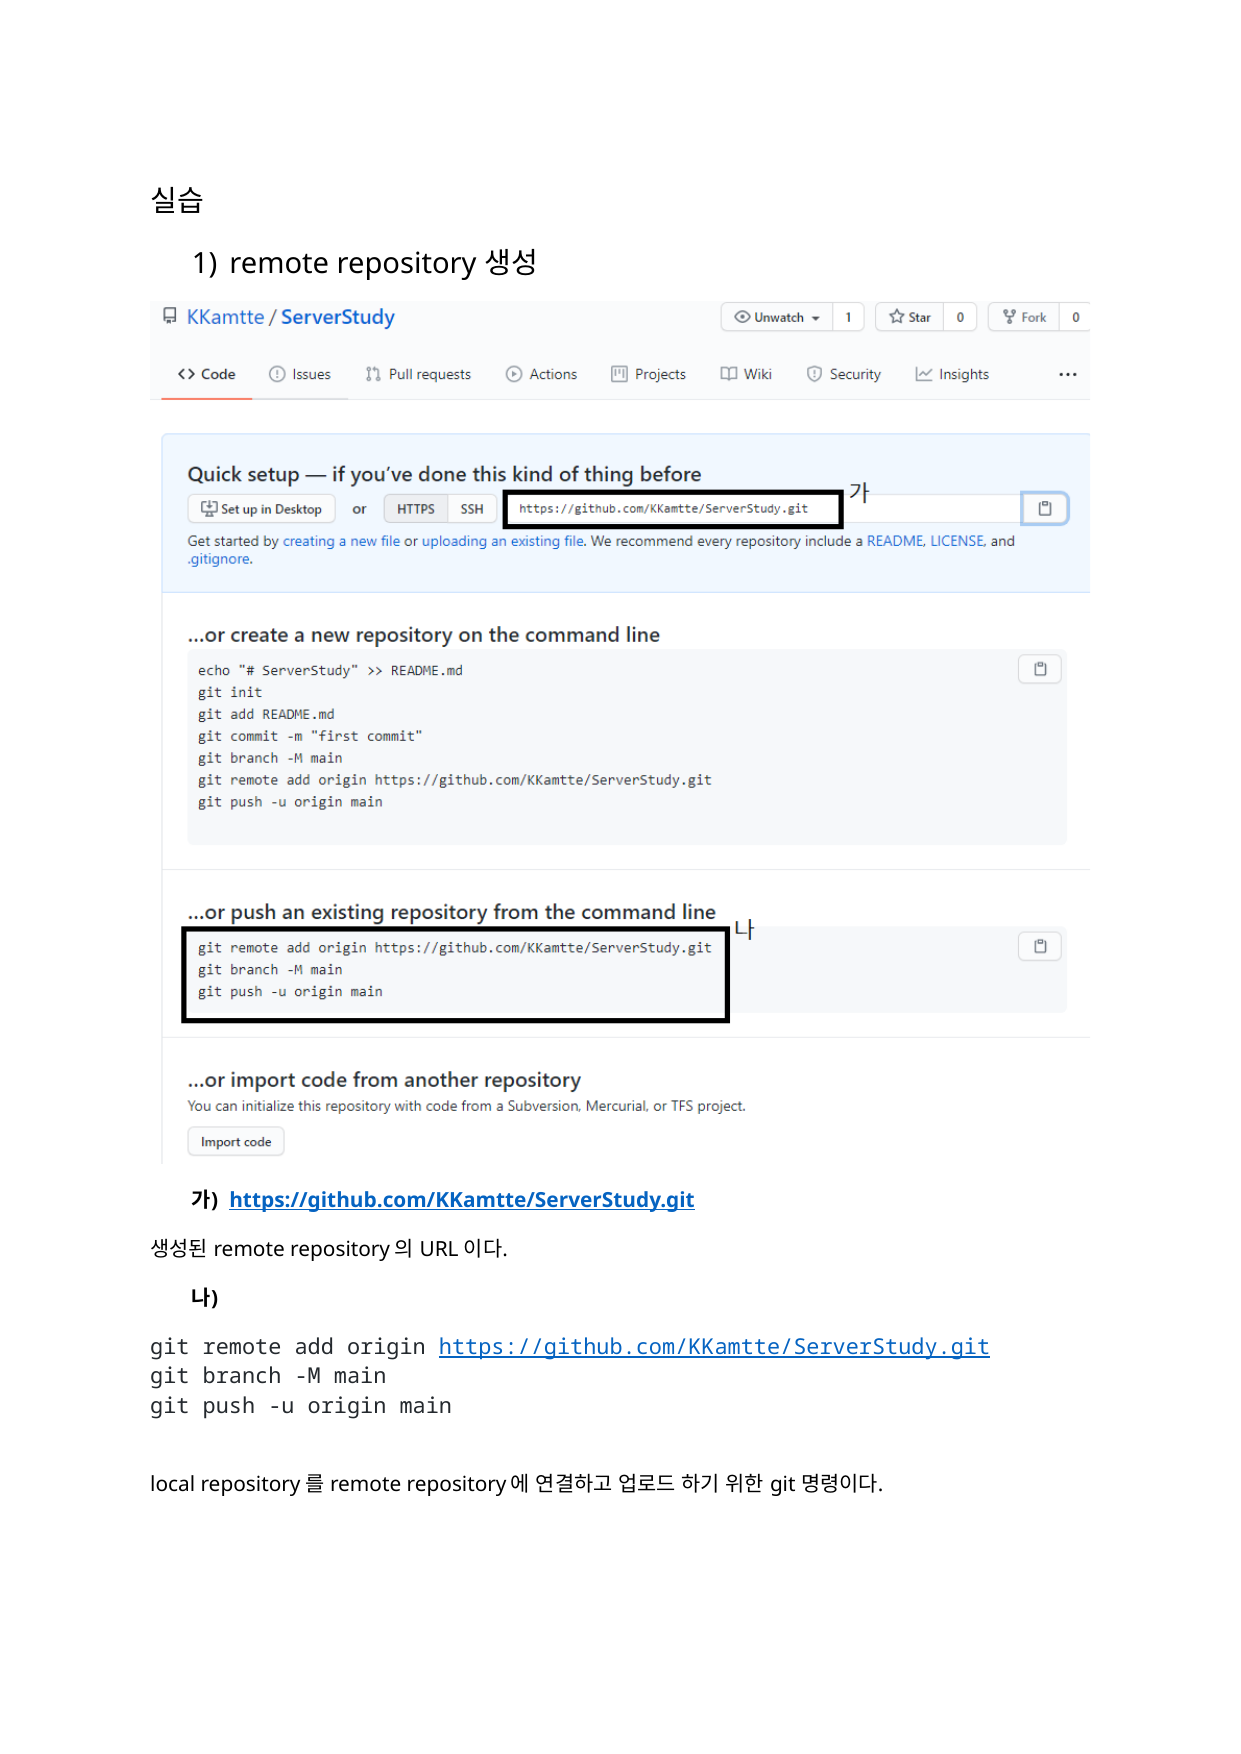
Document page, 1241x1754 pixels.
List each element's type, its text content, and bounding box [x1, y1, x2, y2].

picture [150, 301, 1091, 1164]
text git branch -M main [150, 1361, 1090, 1390]
text 생성된 remote repository의 URL 이다. [150, 1232, 1090, 1262]
text git remote add origin https://github.com/KKamtte/ServerStudy.git [150, 1331, 1090, 1361]
text local repository를 remote repository에 연결하고 업로드 하기 위한 git 명령이다. [150, 1467, 1090, 1498]
subtitle https://github.com/KKamtte/ServerStudy.git [192, 1183, 1090, 1213]
text git push -u origin main [150, 1390, 1090, 1420]
subtitle remote repository 생성 [192, 239, 1090, 282]
subtitle 실습 [150, 177, 1090, 219]
